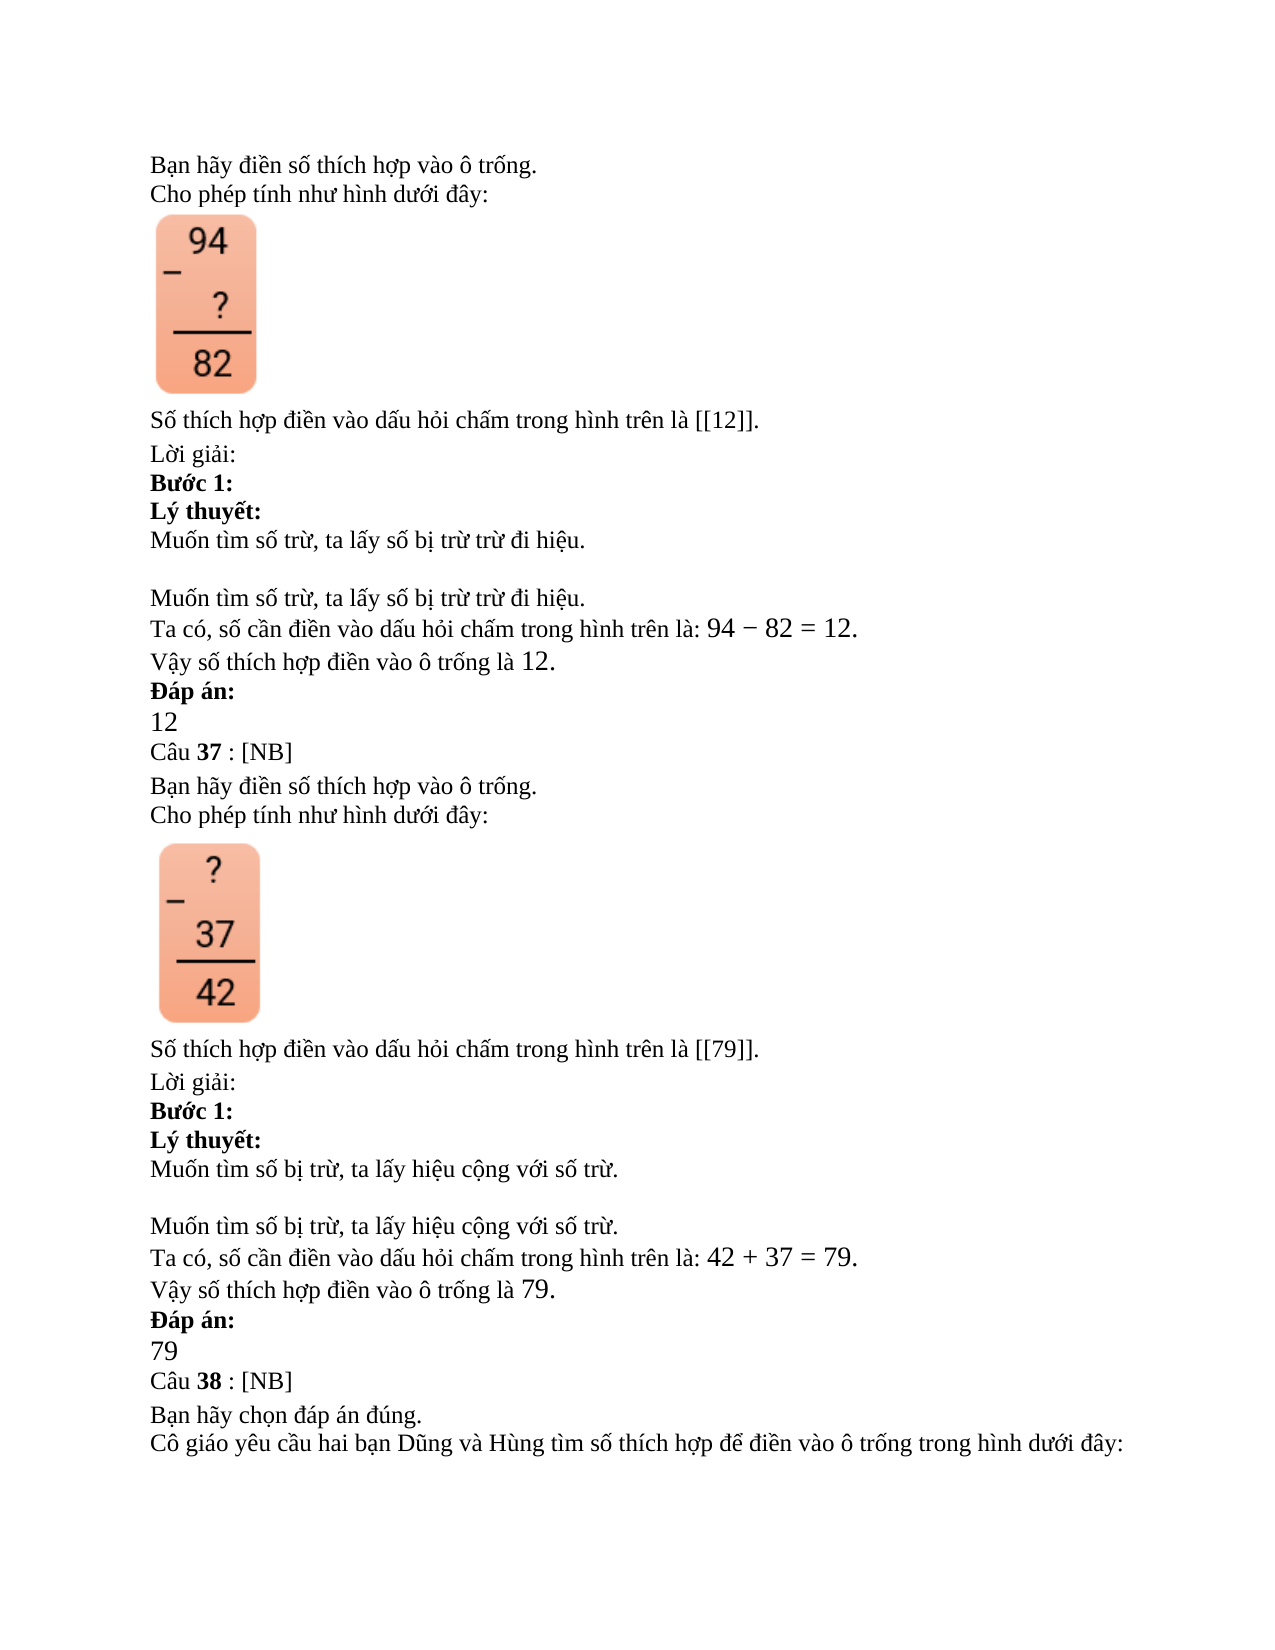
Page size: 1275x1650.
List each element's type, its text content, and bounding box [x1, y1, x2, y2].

text Câu 37 : [NB] [150, 737, 1125, 766]
text Câu 38 : [NB] [150, 1366, 1125, 1395]
text Lý thuyết: Muốn tìm số bị trừ, ta lấy hiệu cộng với số trừ. Muốn tìm số bị trừ, ta lấy hiệu cộng với số trừ. Ta có, số cần điền vào dấu hỏi chấm trong hình trên là: 42 + 37 = 79. Vậy số thích hợp điền vào ô trống là 79. Đáp án: 79 [150, 1125, 1125, 1366]
text Lý thuyết: Muốn tìm số trừ, ta lấy số bị trừ trừ đi hiệu. Muốn tìm số trừ, ta lấy số bị trừ trừ đi hiệu. Ta có, số cần điền vào dấu hỏi chấm trong hình trên là: 94 − 82 = 12. Vậy số thích hợp điền vào ô trống là 12. Đáp án: 12 [150, 496, 1125, 737]
text Lời giải: [150, 1067, 1125, 1096]
text Bạn hãy điền số thích hợp vào ô trống. Cho phép tính như hình dưới đây: Số thích hợp điền vào dấu hỏi chấm trong hình trên là [[79]]. [150, 771, 1125, 1062]
text Bước 1: [150, 1096, 1125, 1125]
text Lời giải: [150, 439, 1125, 468]
picture [150, 207, 277, 405]
picture [150, 828, 275, 1034]
text Bạn hãy điền số thích hợp vào ô trống. Cho phép tính như hình dưới đây: Số thích hợp điền vào dấu hỏi chấm trong hình trên là [[12]]. [150, 150, 1125, 434]
text Bước 1: [150, 468, 1125, 496]
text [150, 1400, 1125, 1457]
